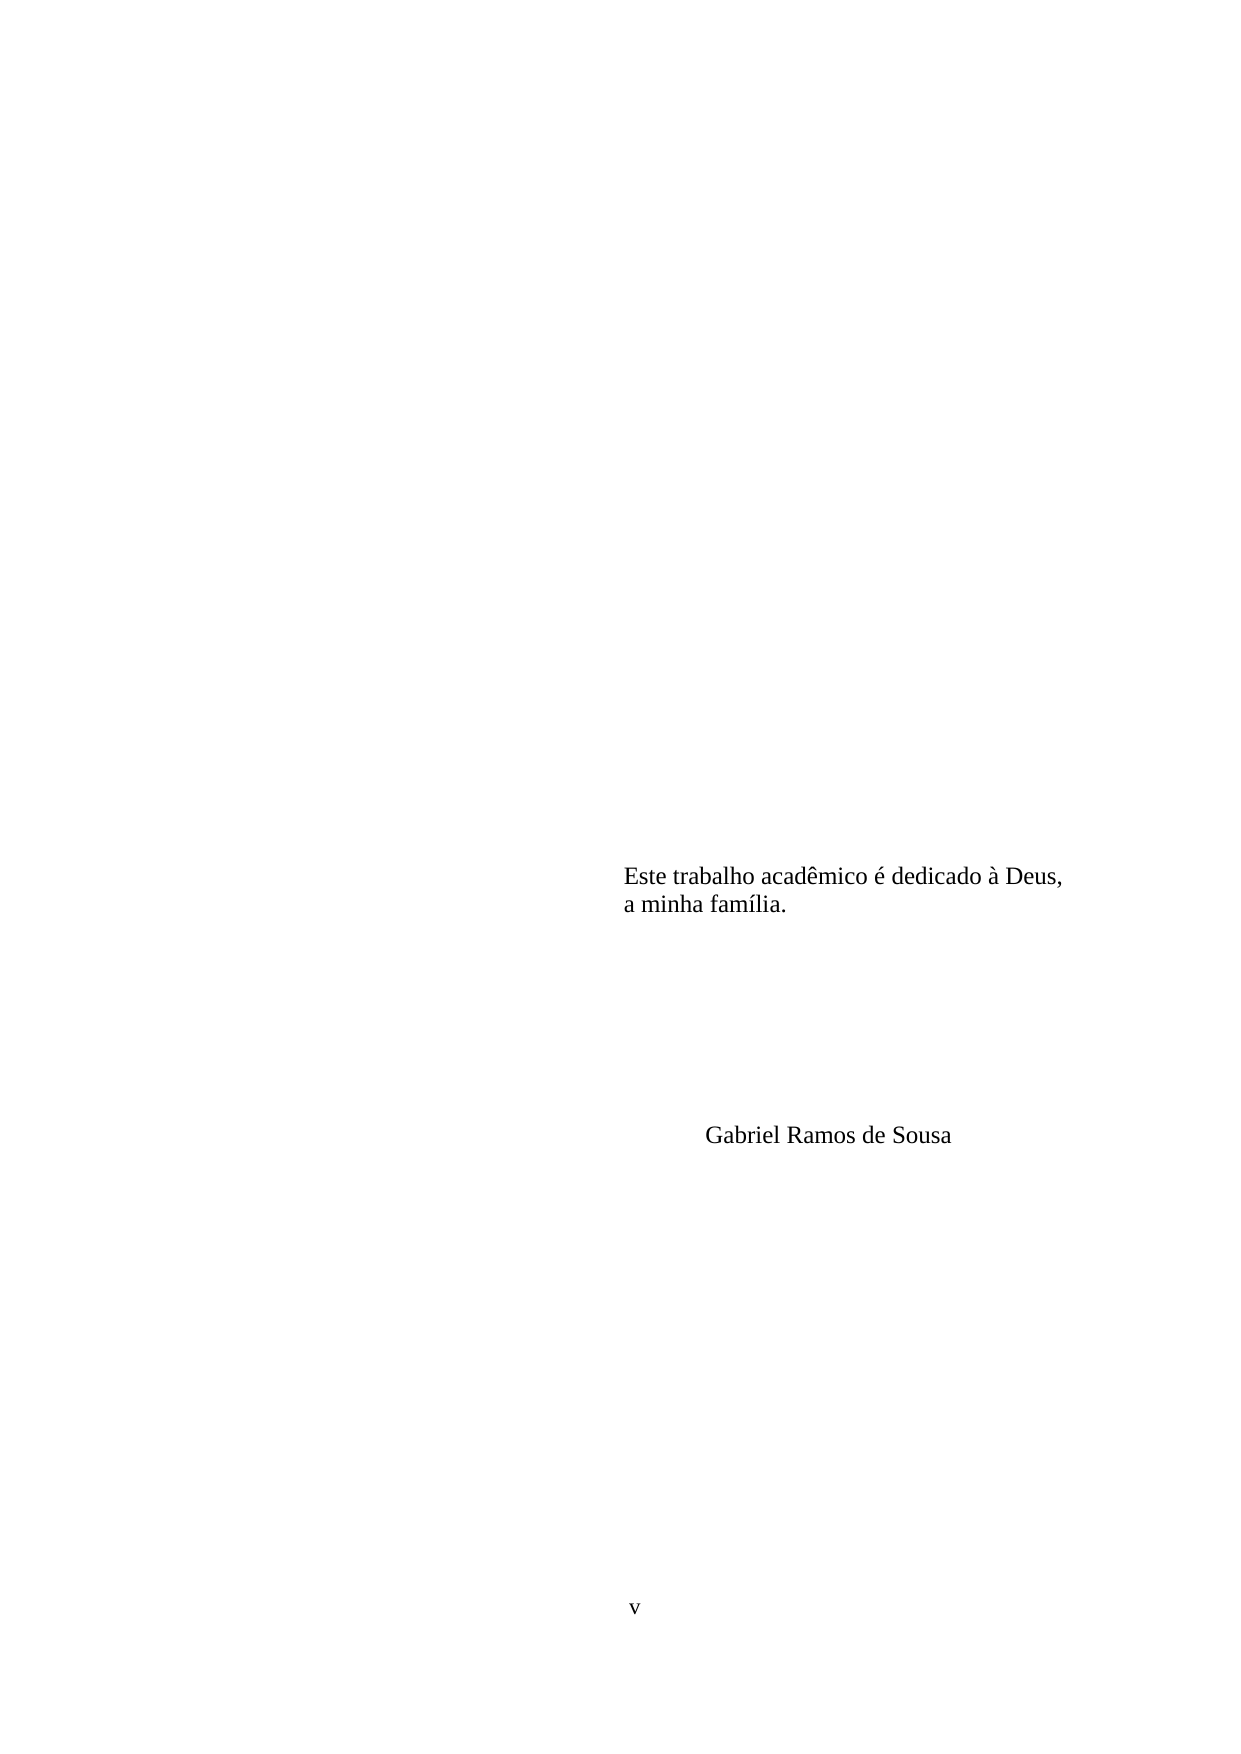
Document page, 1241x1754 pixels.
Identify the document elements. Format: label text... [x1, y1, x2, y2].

text Este trabalho acadêmico é dedicado à Deus, a minha família. [623, 862, 1071, 918]
text Gabriel Ramos de Sousa [119, 1120, 951, 1149]
